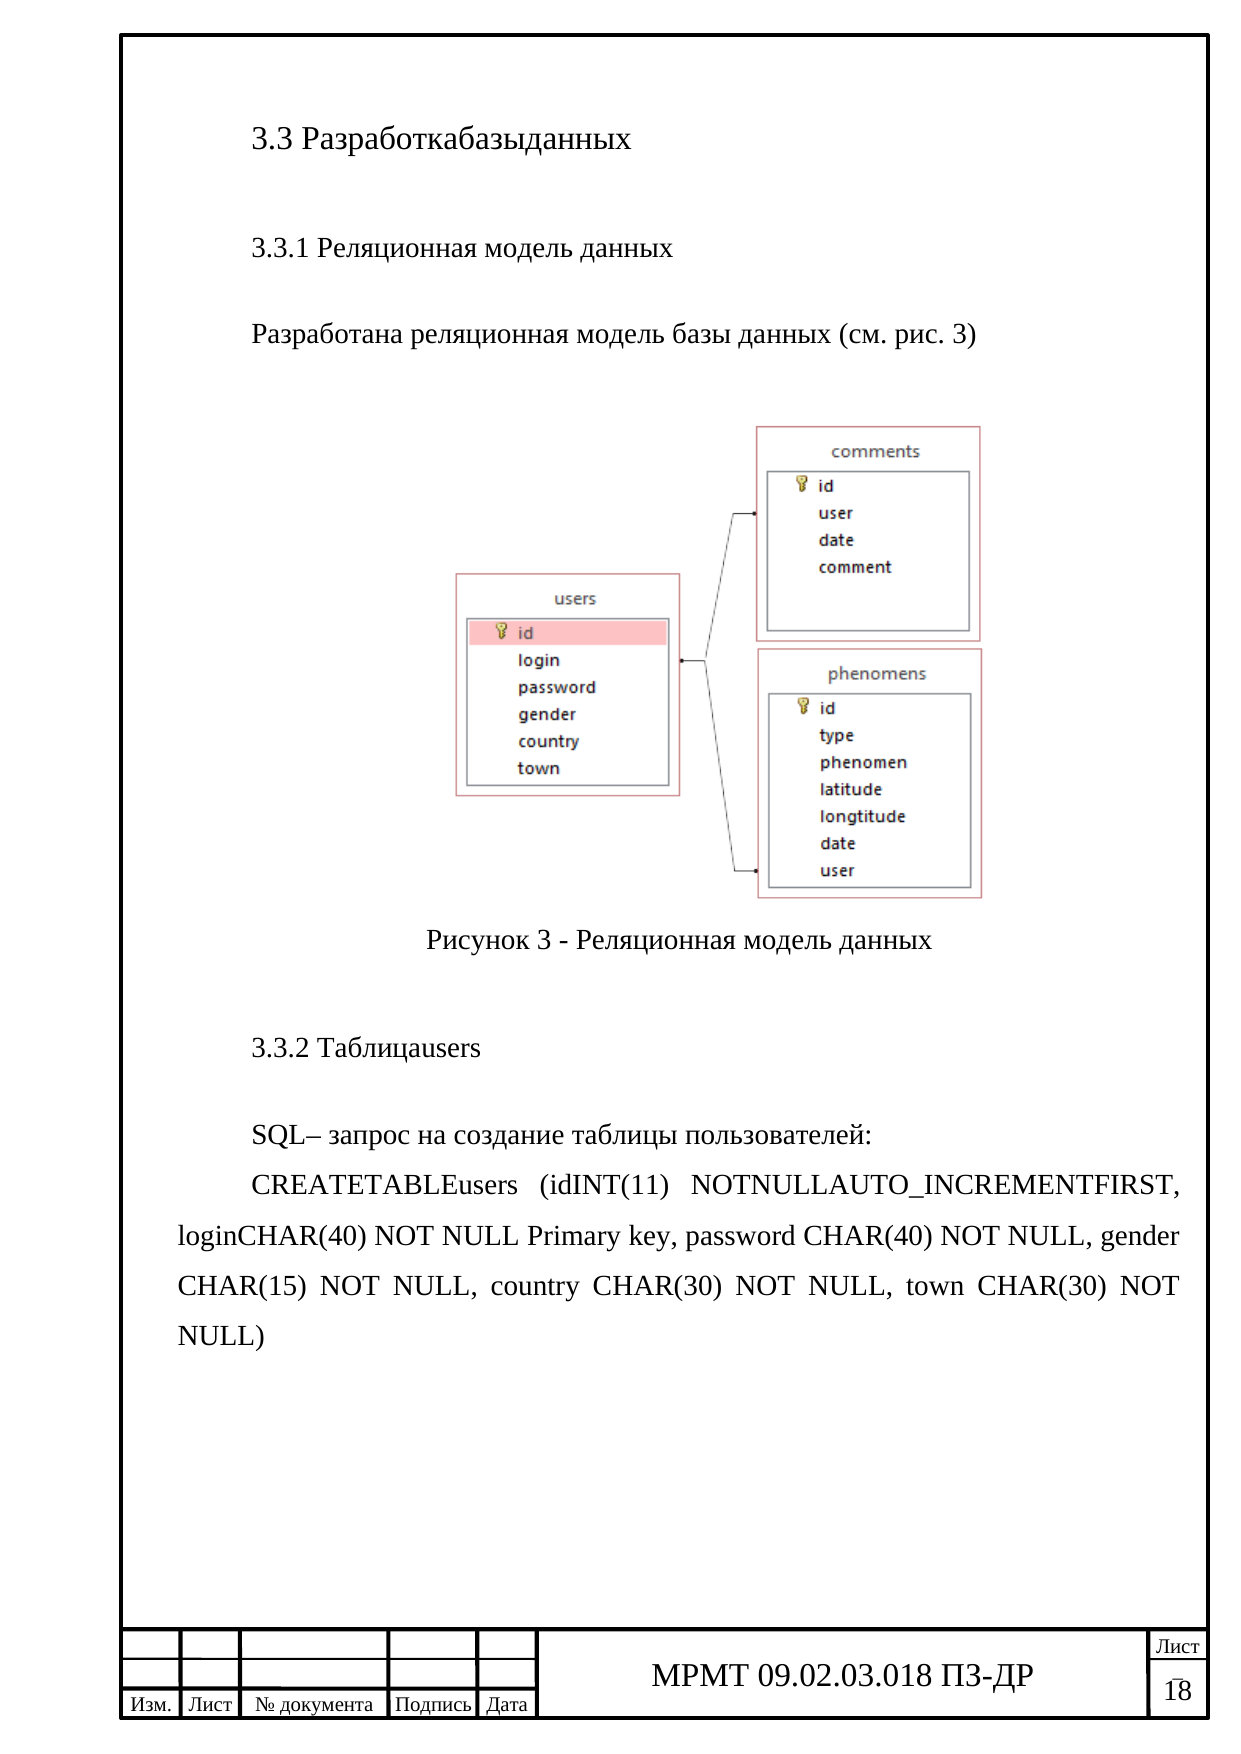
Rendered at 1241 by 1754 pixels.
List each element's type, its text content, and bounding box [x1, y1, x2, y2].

subtitle 3.3.2 Таблицаusers [177, 1031, 1181, 1064]
picture [443, 417, 989, 908]
subtitle 3.3.1 Реляционная модель данных [177, 230, 1181, 264]
subtitle 3.3 Разработкабазыданных [177, 118, 1181, 156]
text Разработана реляционная модель базы данных (см. рис. 3) [177, 317, 1181, 350]
text Рисунок 3 - Реляционная модель данных [177, 922, 1181, 955]
text CREATETABLEusers (idINT(11) NOTNULLAUTO_INCREMENTFIRST, loginCHAR(40) NOT NULL Primary key, password CHAR(40) NOT NULL, gender CHAR(15) NOT NULL, country CHAR(30) NOT NULL, town CHAR(30) NOT NULL) [177, 1167, 1181, 1352]
text SQL– запрос на создание таблицы пользователей: [177, 1117, 1181, 1151]
